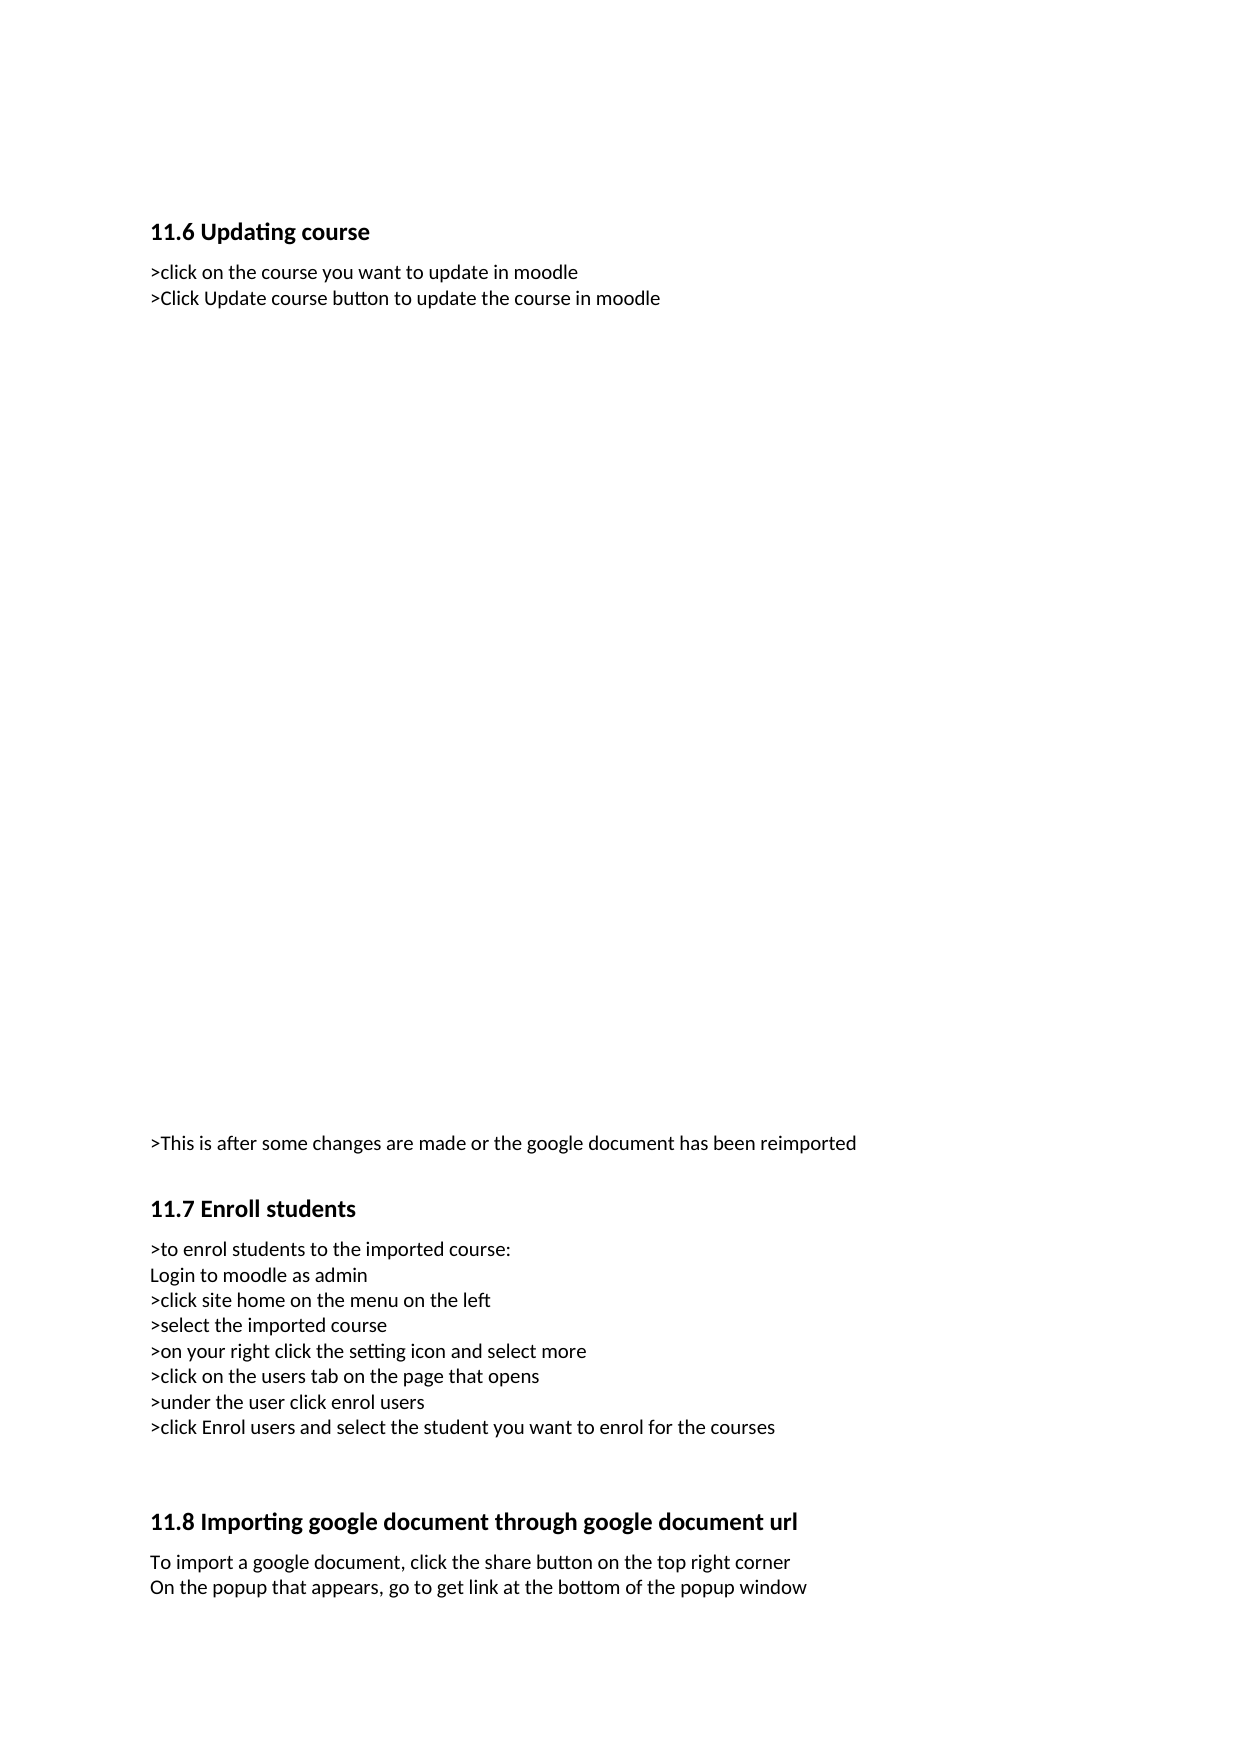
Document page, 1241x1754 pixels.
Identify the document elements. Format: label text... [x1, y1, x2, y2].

text >click on the course you want to update in moodle [150, 259, 1090, 285]
text >Click Update course button to update the course in moodle [150, 285, 1090, 310]
text On the popup that appears, go to get link at the bottom of the popup window [150, 1574, 1090, 1600]
text >select the imported course [150, 1313, 1090, 1338]
text >on your right click the setting icon and select more [150, 1338, 1090, 1363]
text >under the user click enrol users >click Enrol users and select the student you want to enrol for the courses [150, 1389, 1090, 1440]
text To import a google document, click the share button on the top right corner [150, 1549, 1090, 1574]
text >click on the users tab on the page that opens [150, 1363, 1090, 1389]
text 11.6 Updating course [150, 216, 1090, 247]
text >to enrol students to the imported course: [150, 1236, 1090, 1262]
text 11.7 Enroll students [150, 1193, 1090, 1224]
text >This is after some changes are made or the google document has been reimported [150, 1130, 1090, 1156]
text 11.8 Importing google document through google document url [150, 1506, 1090, 1536]
text Login to moodle as admin >click site home on the menu on the left [150, 1262, 1090, 1313]
